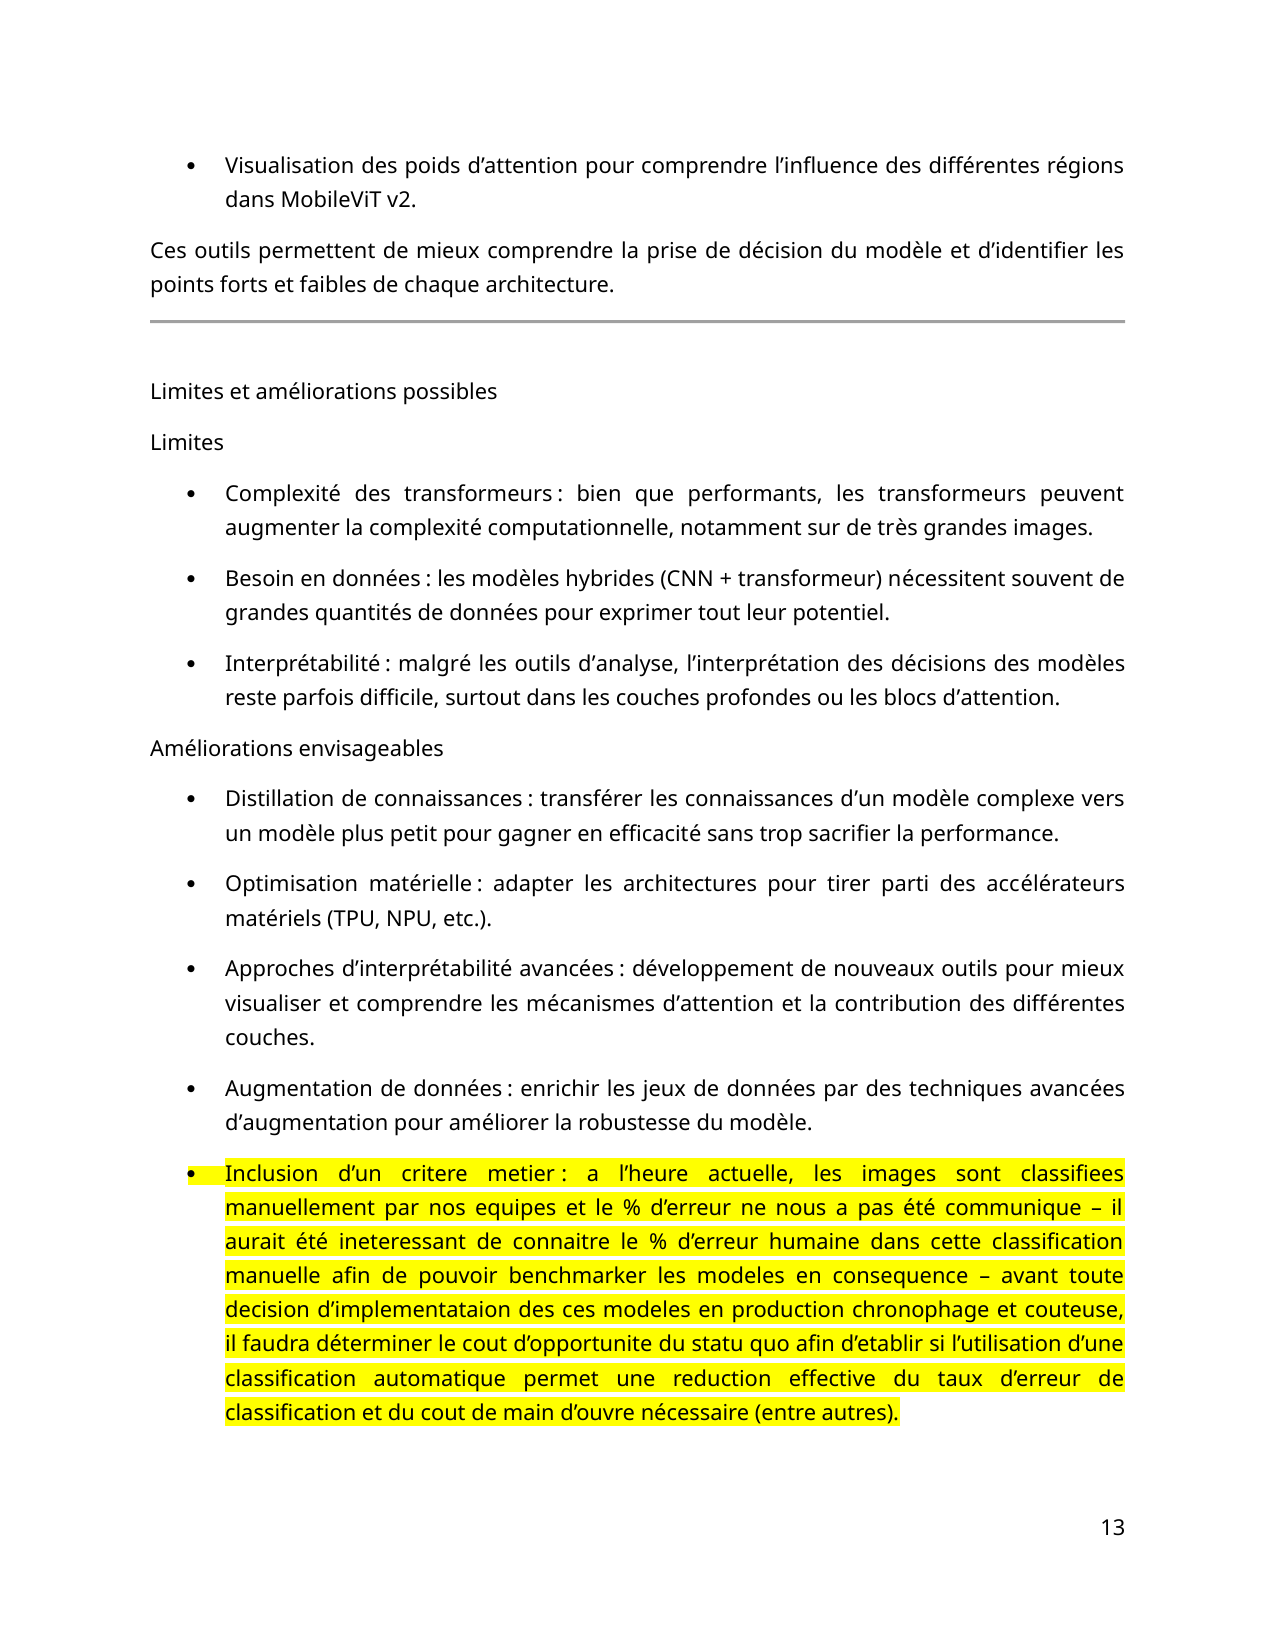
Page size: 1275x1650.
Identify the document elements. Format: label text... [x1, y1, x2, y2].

list Besoin en données : les modèles hybrides (CNN + transformeur) nécessitent souvent de grandes quantités de données pour exprimer tout leur potentiel. [187, 562, 1125, 626]
text Améliorations envisageables [150, 732, 1125, 762]
list Interprétabilité : malgré les outils d’analyse, l’interprétation des décisions des modèles reste parfois difficile, surtout dans les couches profondes ou les blocs d’attention. [187, 647, 1125, 711]
text Limites et améliorations possibles [150, 376, 1125, 406]
list Visualisation des poids d’attention pour comprendre l’influence des différentes régions dans MobileViT v2. [187, 150, 1125, 214]
list Distillation de connaissances : transférer les connaissances d’un modèle complexe vers un modèle plus petit pour gagner en efficacité sans trop sacrifier la performance. [187, 783, 1125, 847]
text Ces outils permettent de mieux comprendre la prise de décision du modèle et d’identifier les points forts et faibles de chaque architecture. [150, 235, 1125, 299]
text Limites [150, 427, 1125, 456]
list Optimisation matérielle : adapter les architectures pour tirer parti des accélérateurs matériels (TPU, NPU, etc.). [187, 868, 1125, 932]
list Approches d’interprétabilité avancées : développement de nouveaux outils pour mieux visualiser et comprendre les mécanismes d’attention et la contribution des différentes couches. [187, 953, 1125, 1051]
list Augmentation de données : enrichir les jeux de données par des techniques avancées d’augmentation pour améliorer la robustesse du modèle. [187, 1072, 1125, 1136]
list Complexité des transformeurs : bien que performants, les transformeurs peuvent augmenter la complexité computationnelle, notamment sur de très grandes images. [187, 477, 1125, 541]
